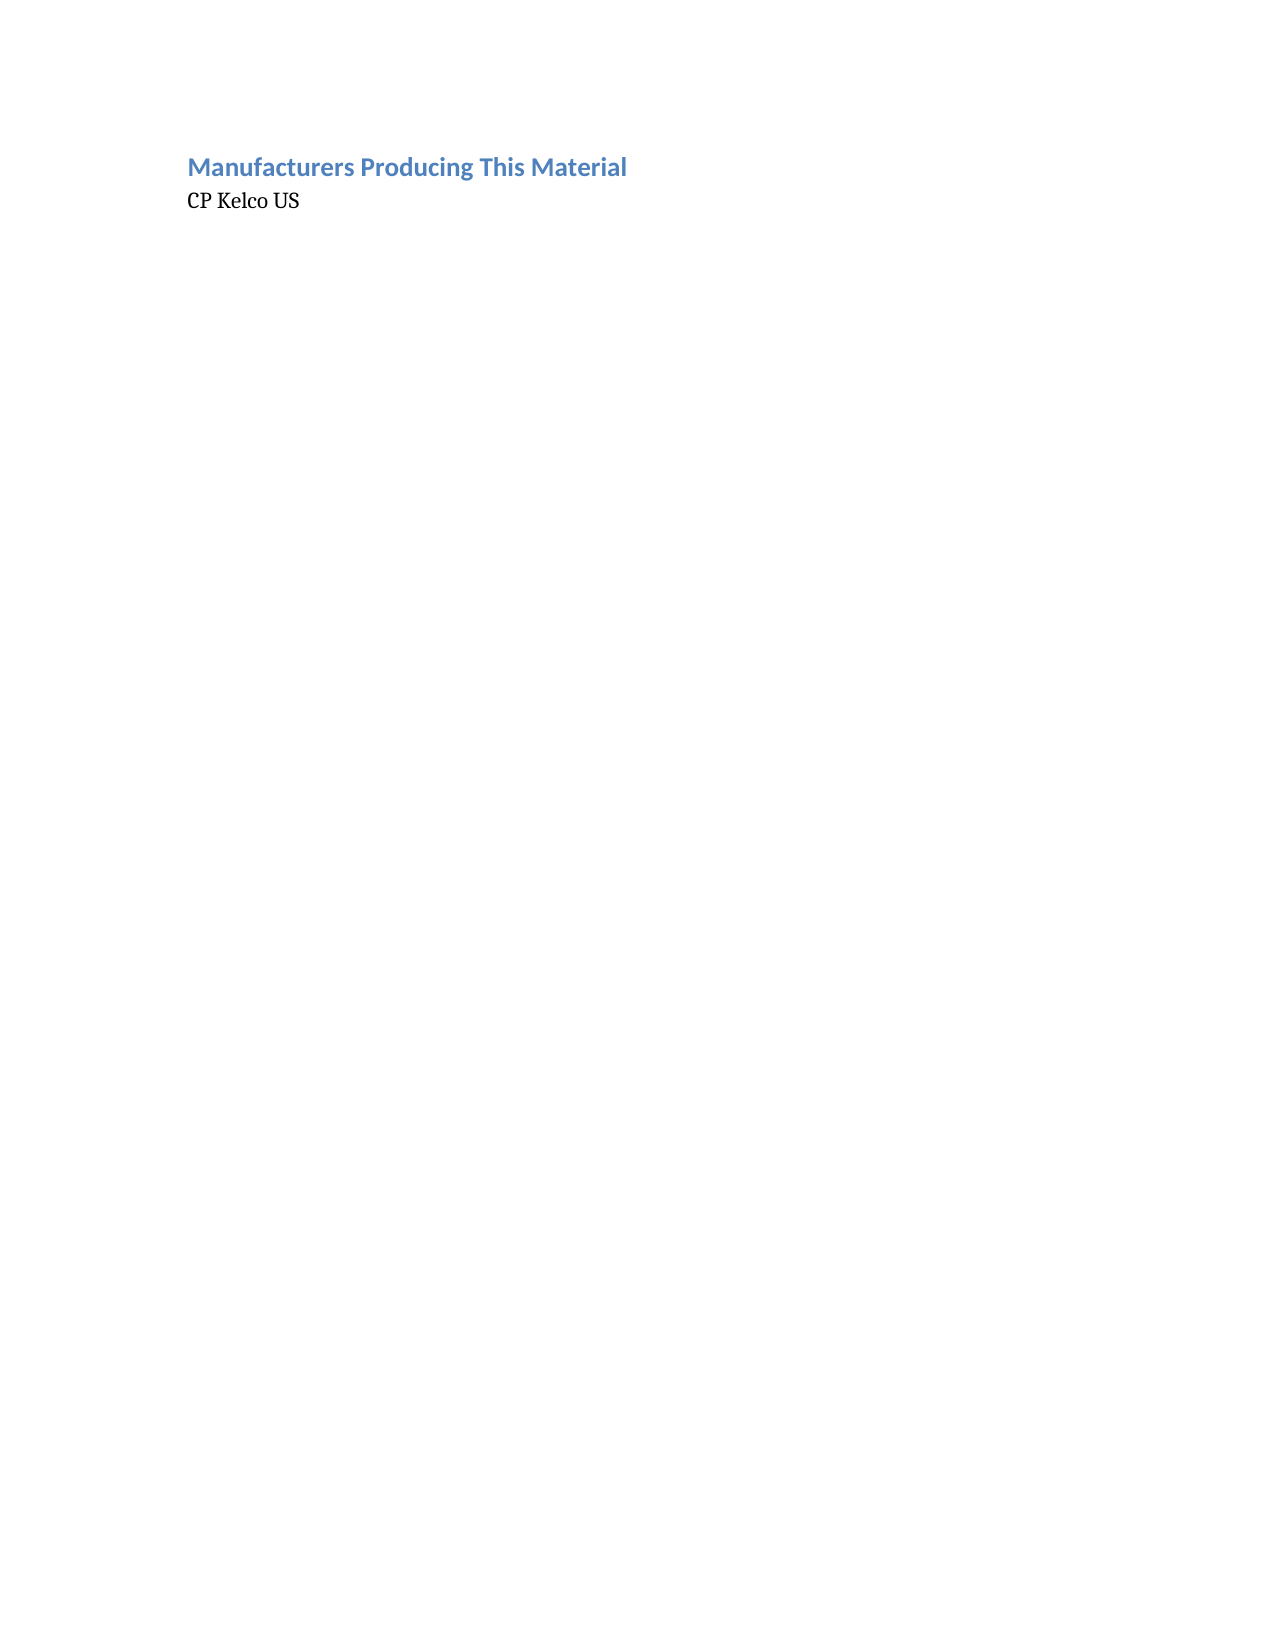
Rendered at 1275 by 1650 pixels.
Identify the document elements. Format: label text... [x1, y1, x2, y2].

subtitle Manufacturers Producing This Material [187, 150, 1087, 183]
text CP Kelco US [187, 188, 1087, 214]
